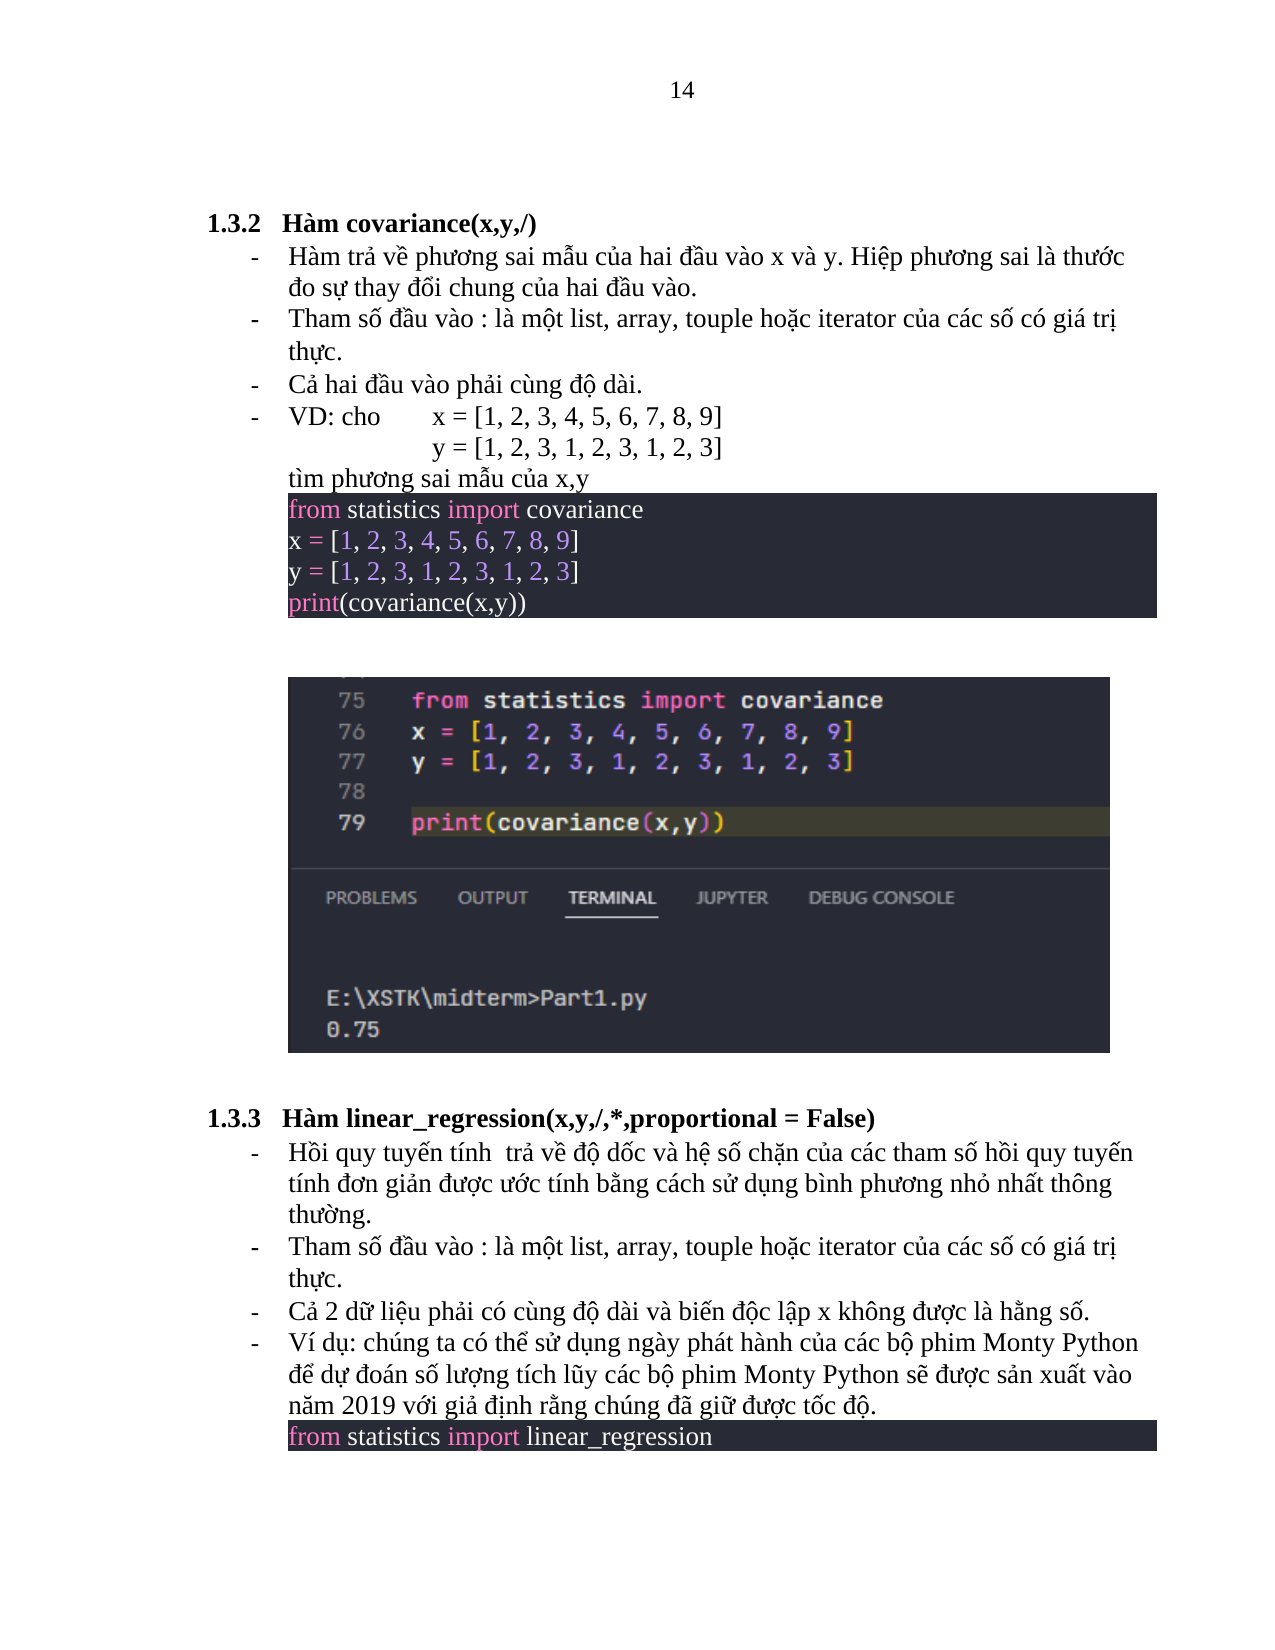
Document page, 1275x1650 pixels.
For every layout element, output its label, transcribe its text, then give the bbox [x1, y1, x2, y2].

list Hàm covariance(x,y,/) [207, 207, 1157, 238]
list Tham số đầu vào : là một list, array, touple hoặc iterator của các số có giá trị thực. [251, 1229, 1157, 1294]
list Hàm linear_regression(x,y,/,*,proportional = False) [207, 1103, 1157, 1134]
list from statistics import linear_regression [288, 1420, 1157, 1451]
list from statistics import covariance [288, 493, 1157, 524]
list Hàm trả về phương sai mẫu của hai đầu vào x và y. Hiệp phương sai là thước đo sự thay đổi chung của hai đầu vào. [251, 240, 1157, 303]
list tìm phương sai mẫu của x,y [288, 462, 1157, 493]
list print(covariance(x,y)) [288, 586, 1157, 618]
list Cả 2 dữ liệu phải có cùng độ dài và biến độc lập x không được là hằng số. [251, 1295, 1157, 1327]
list Hồi quy tuyến tính trả về độ dốc và hệ số chặn của các tham số hồi quy tuyến tính đơn giản được ước tính bằng cách sử dụng bình phương nhỏ nhất thông thường. [251, 1136, 1157, 1229]
list y = [1, 2, 3, 1, 2, 3, 1, 2, 3] [363, 431, 1157, 462]
list y = [1, 2, 3, 1, 2, 3, 1, 2, 3] [288, 555, 1157, 586]
list Ví dụ: chúng ta có thể sử dụng ngày phát hành của các bộ phim Monty Python để dự đoán số lượng tích lũy các bộ phim Monty Python sẽ được sản xuất vào năm 2019 với giả định rằng chúng đã giữ được tốc độ. [251, 1327, 1157, 1420]
picture [288, 677, 1110, 1053]
list x = [1, 2, 3, 4, 5, 6, 7, 8, 9] [288, 524, 1157, 555]
list VD: cho x = [1, 2, 3, 4, 5, 6, 7, 8, 9] [251, 399, 1157, 431]
list Tham số đầu vào : là một list, array, touple hoặc iterator của các số có giá trị thực. [251, 303, 1157, 367]
list Cả hai đầu vào phải cùng độ dài. [251, 368, 1157, 399]
